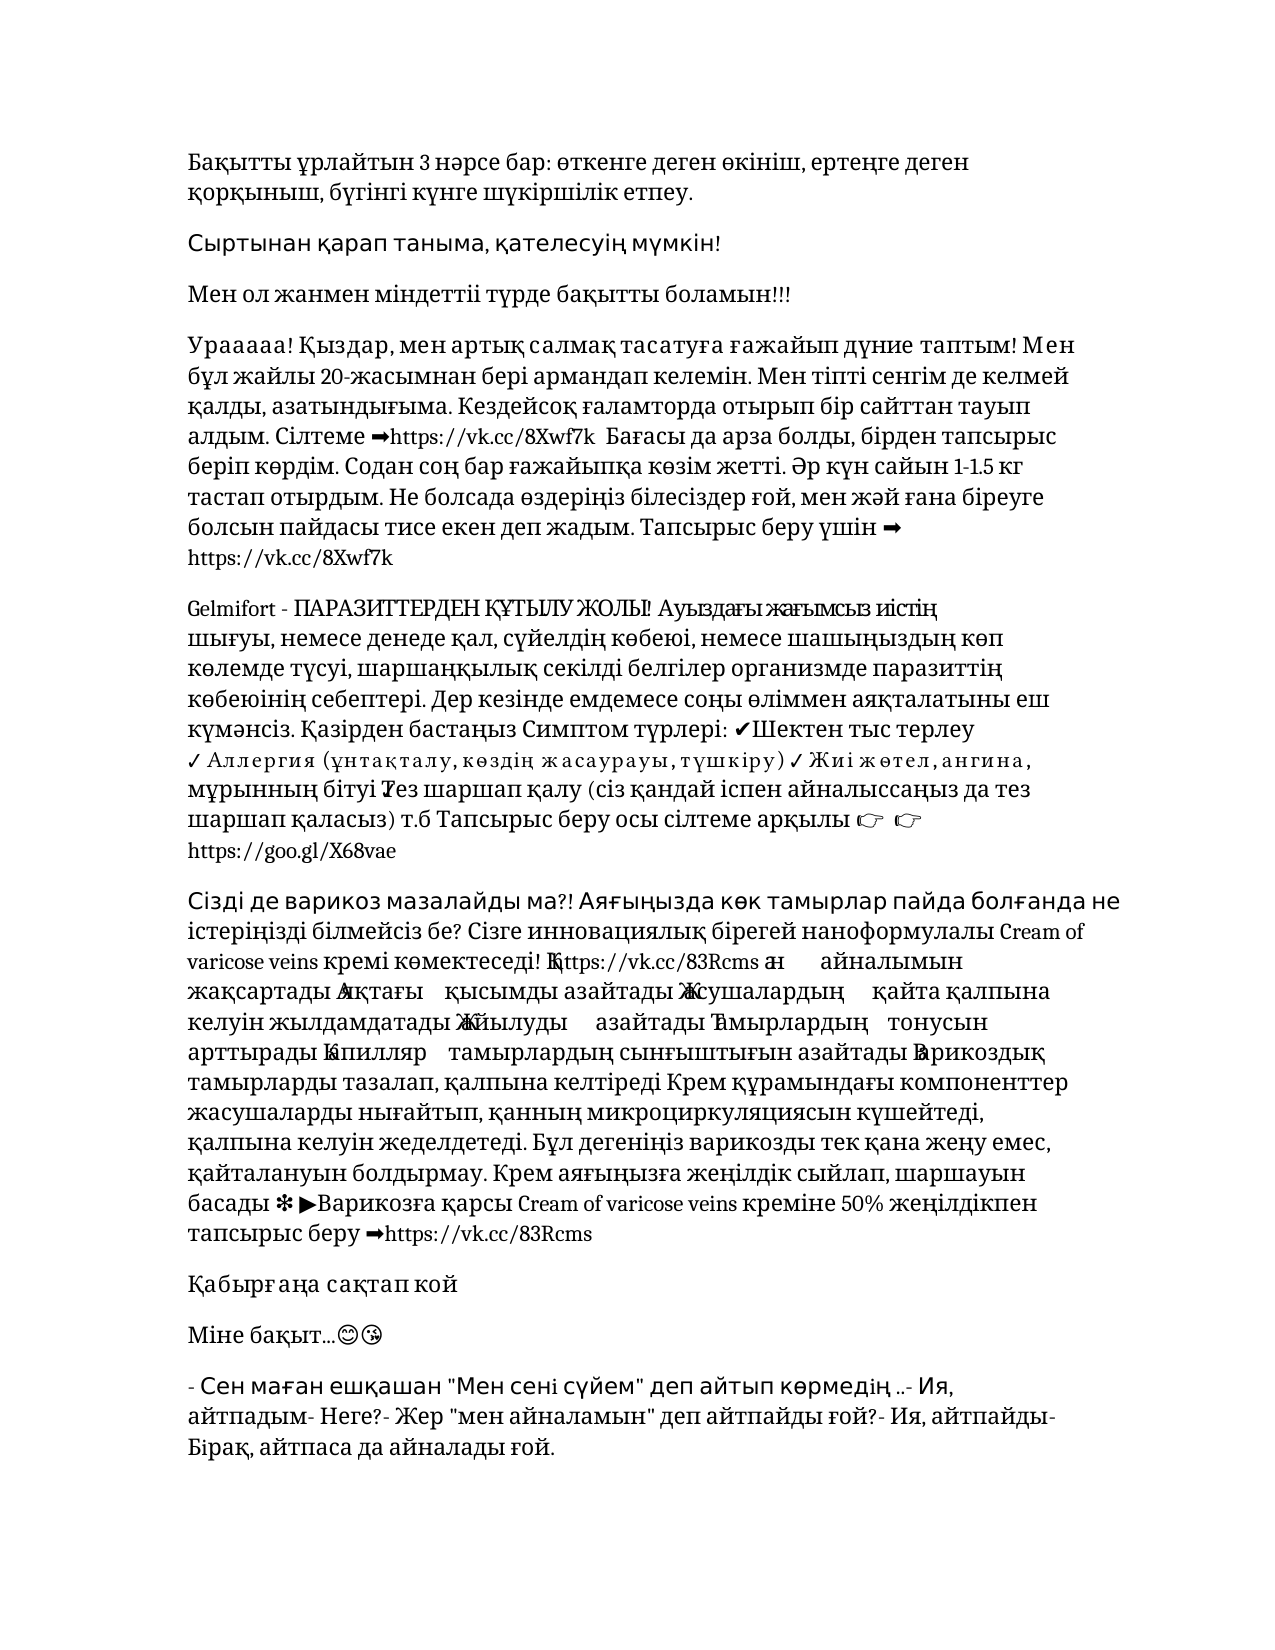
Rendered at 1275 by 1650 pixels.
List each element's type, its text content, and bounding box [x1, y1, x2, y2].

text ❕Сізді де варикоз мазалайды ма?! Аяғыңызда көк тамырлар пайда болғанда не істеріңізді білмейсіз бе? Сізге инновациялық бірегей наноформулалы Cream of varicose veins кремі көмектеседі! ✅ https://vk.cc/83Rcms 🌿 Қан айналымын жақсартады 🌿 Аяқтағы қысымды азайтады 🌿 Жасушалардың қайта қалпына келуін жылдамдатады 🌿 Жайылуды азайтады 🌿 Тамырлардың тонусын арттырады 🌿 Капилляр тамырлардың сынғыштығын азайтады 🌿 Варикоздық тамырларды тазалап, қалпына келтіреді Крем құрамындағы компоненттер жасушаларды нығайтып, қанның микроциркуляциясын күшейтеді, қалпына келуін жеделдетеді. Бұл дегеніңіз варикозды тек қана жеңу емес, қайталануын болдырмау. Крем аяғыңызға жеңілдік сыйлап, шаршауын басады ❇ ▶Варикозға қарсы Cream of varicose veins креміне 50% жеңілдікпен тапсырыс беру ➡ https://vk.cc/83Rcms [187, 888, 1087, 1247]
text Қабырғаңа сақтап кой📌 [187, 1272, 1087, 1298]
text Міне бақыт...😊😘 [187, 1323, 1087, 1349]
text Gelmifort - ПАРАЗИТТЕРДЕН ҚҰТЫЛУ ЖОЛЫ! Ауыздағы жағымсыз иістің шығуы, немесе денеде қал, сүйелдің көбеюі, немесе шашыңыздың көп көлемде түсуі, шаршаңқылық секілді белгілер организмде паразиттің көбеюінің себептері. Дер кезінде емдемесе соңы өліммен аяқталатыны еш күмәнсіз. Қазірден бастаңыз Симптом түрлері: ✔Шектен тыс терлеу ✔Аллергия (ұнтақталу, көздің жасаурауы, түшкіру) ✔Жиі жөтел, ангина, мұрынның бітуі ✔Тез шаршап қалу (сіз қандай іспен айналыссаңыз да тез шаршап қаласыз) т.б Тапсырыс беру осы сілтеме арқылы 👉 👉 https://goo.gl/X68vae [187, 596, 1087, 864]
text Мен ол жанмен міндеттіі түрде бақытты боламын!!! [187, 282, 1087, 309]
text Сыртынан қарап таныма, қателесуің мүмкін! [187, 231, 1087, 258]
text - Сен маған ешқашан "Мен сенi сүйем" деп айтып көрмедiң ..- Ия, айтпадым- Неге?- Жер "мен айналамын" деп айтпайды ғой?- Ия, айтпайды- Бiрақ, айтпаса да айналады ғой. [187, 1374, 1087, 1461]
text Урааааа! Қыздар, мен артық салмақ тасатуға ғажайып дүние таптым! Мен бұл жайлы 20-жасымнан бері армандап келемін. Мен тіпті сенгім де келмей қалды, азатындығыма. Кездейсоқ ғаламторда отырып бір сайттан тауып алдым. Сілтеме ➡https://vk.cc/8Xwf7k Бағасы да арза болды, бірден тапсырыс беріп көрдім. Содан соң бар ғажайыпқа көзім жетті. Әр күн сайын 1-1.5 кг тастап отырдым. Не болсада өздеріңіз білесіздер ғой, мен жәй ғана біреуге болсын пайдасы тисе екен деп жадым. Тапсырыс беру үшін ➡️ https://vk.cc/8Xwf7k [187, 333, 1087, 571]
text Бақытты ұрлайтын 3 нәрсе бар: өткенге деген өкініш, ертеңге деген қорқыныш, бүгінгі күнге шүкіршілік етпеу. [187, 150, 1087, 207]
